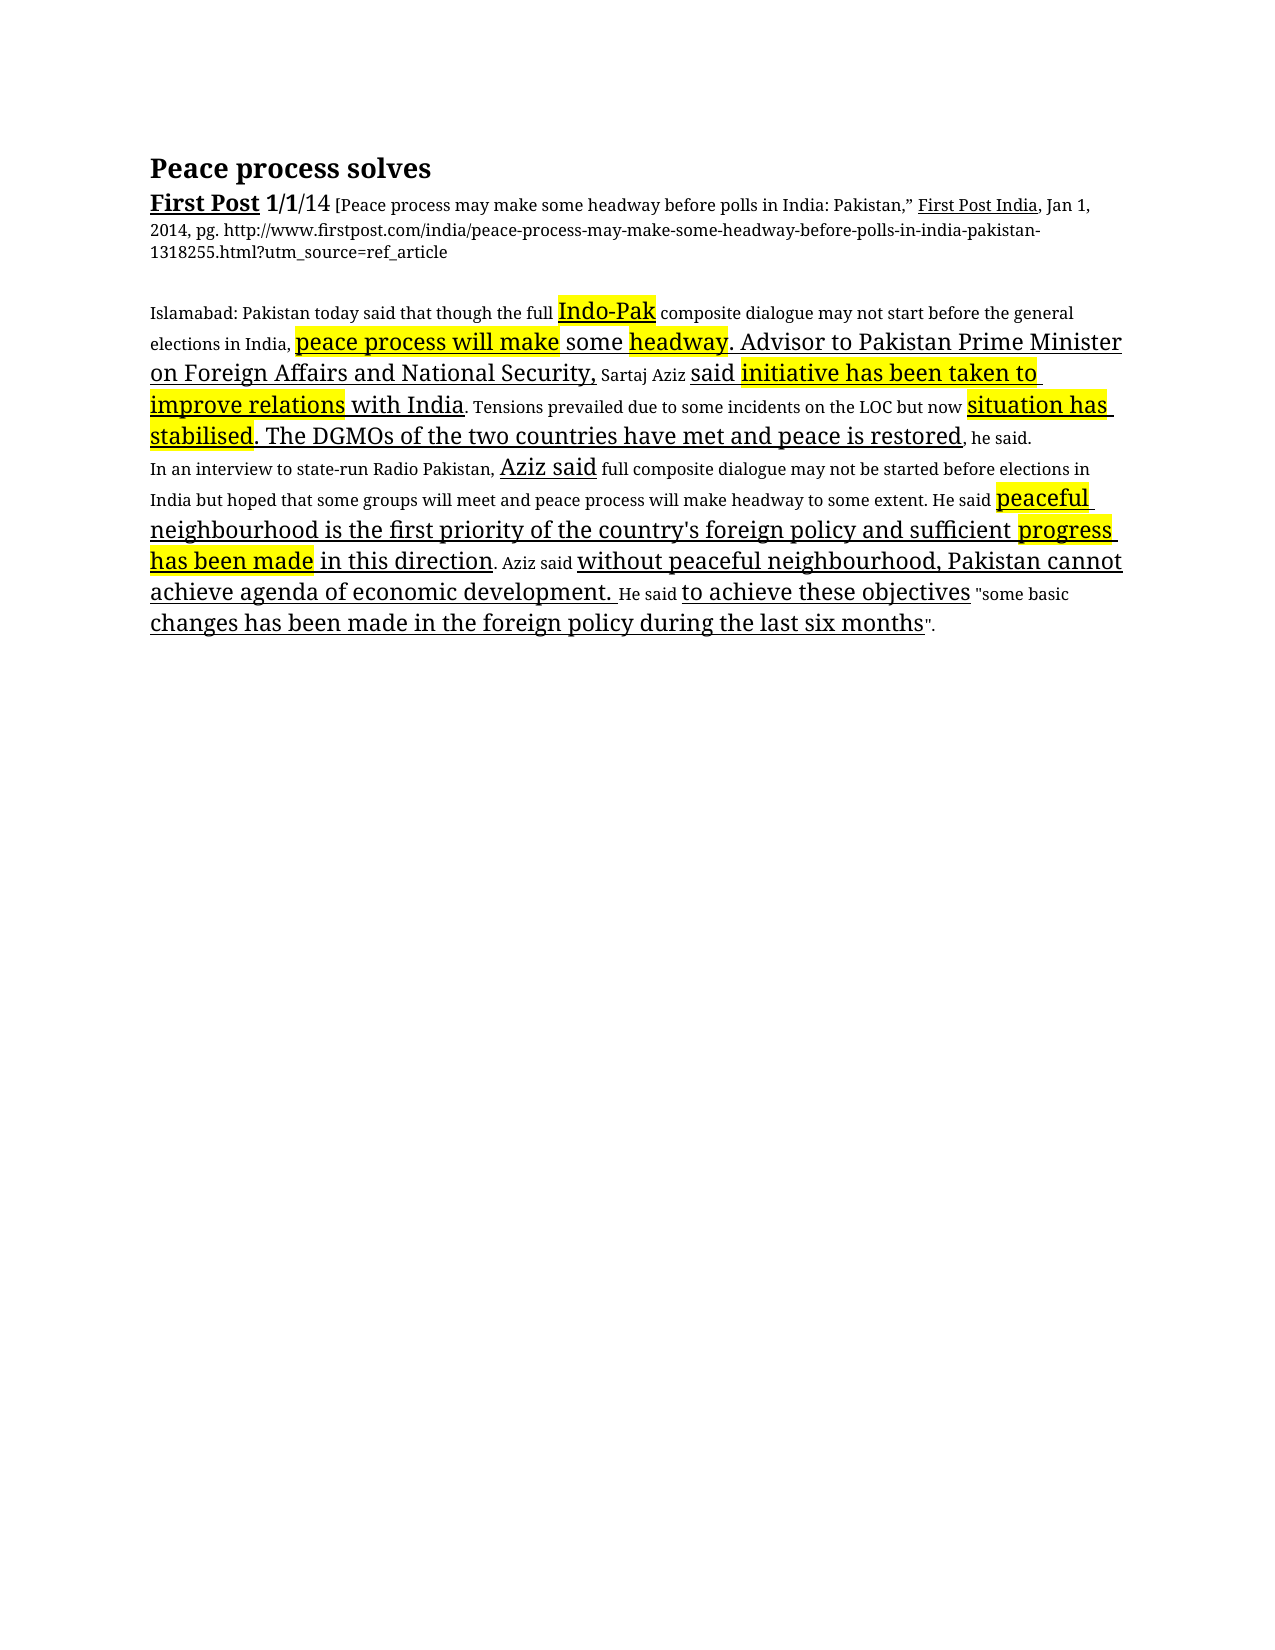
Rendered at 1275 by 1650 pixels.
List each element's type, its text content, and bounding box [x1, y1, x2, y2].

text Islamabad: Pakistan today said that though the full Indo-Pak composite dialogue may not start before the general elections in India, peace process will make some headway. Advisor to Pakistan Prime Minister on Foreign Affairs and National Security, Sartaj Aziz said initiative has been taken to improve relations with India. Tensions prevailed due to some incidents on the LOC but now situation has stabilised. The DGMOs of the two countries have met and peace is restored, he said. In an interview to state-run Radio Pakistan, Aziz said full composite dialogue may not be started before elections in India but hoped that some groups will meet and peace process will make headway to some extent. He said peaceful neighbourhood is the first priority of the country's foreign policy and sufficient progress has been made in this direction. Aziz said without peaceful neighbourhood, Pakistan cannot achieve agenda of economic development. He said to achieve these objectives "some basic changes has been made in the foreign policy during the last six months". [150, 295, 1125, 638]
text First Post 1/1/14 [Peace process may make some headway before polls in India: Pakistan,” First Post India, Jan 1, 2014, pg. http://www.firstpost.com/india/peace-process-may-make-some-headway-before-polls-in-india-pakistan-1318255.html?utm_source=ref_article [150, 187, 1125, 263]
subtitle Peace process solves [150, 150, 1125, 187]
